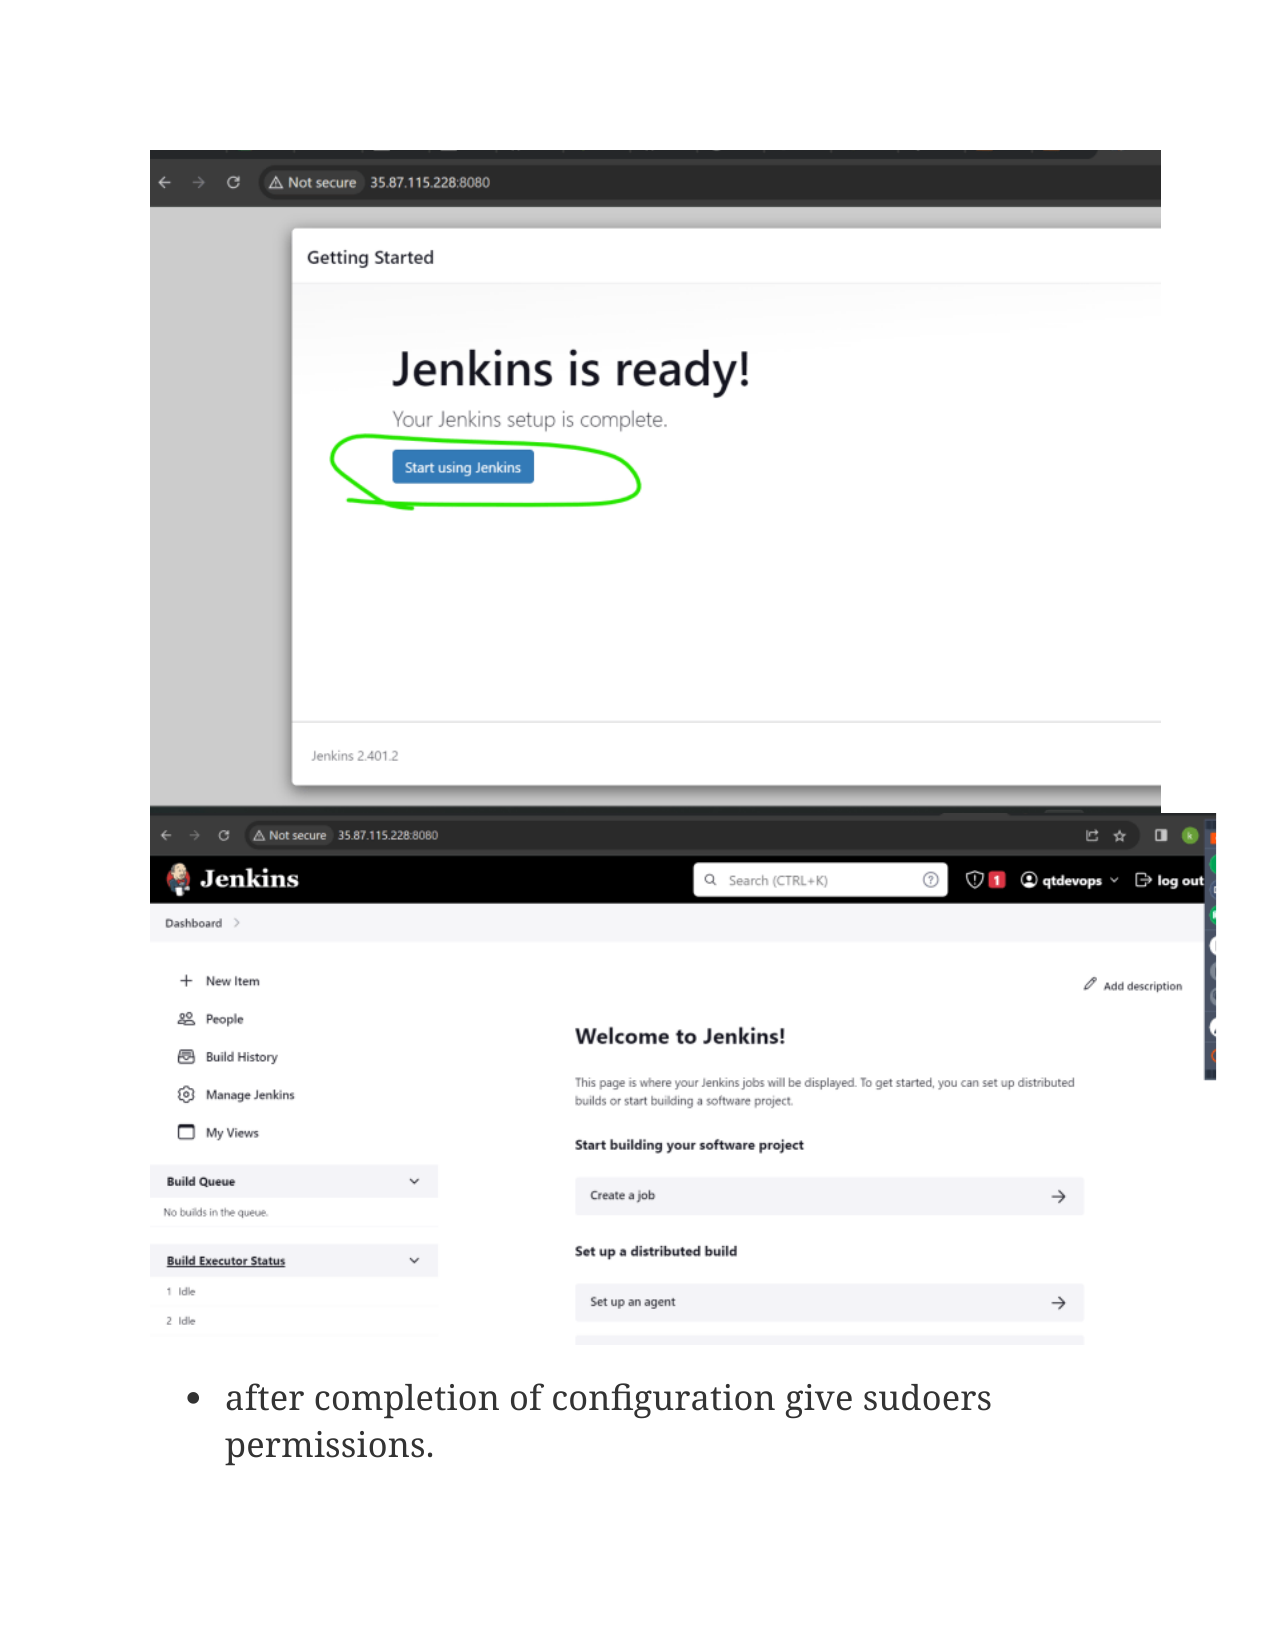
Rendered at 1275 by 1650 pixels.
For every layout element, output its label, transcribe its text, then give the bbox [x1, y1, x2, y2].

list after completion of configuration give sudoers permissions. [187, 1373, 1125, 1467]
picture [150, 150, 1217, 1345]
